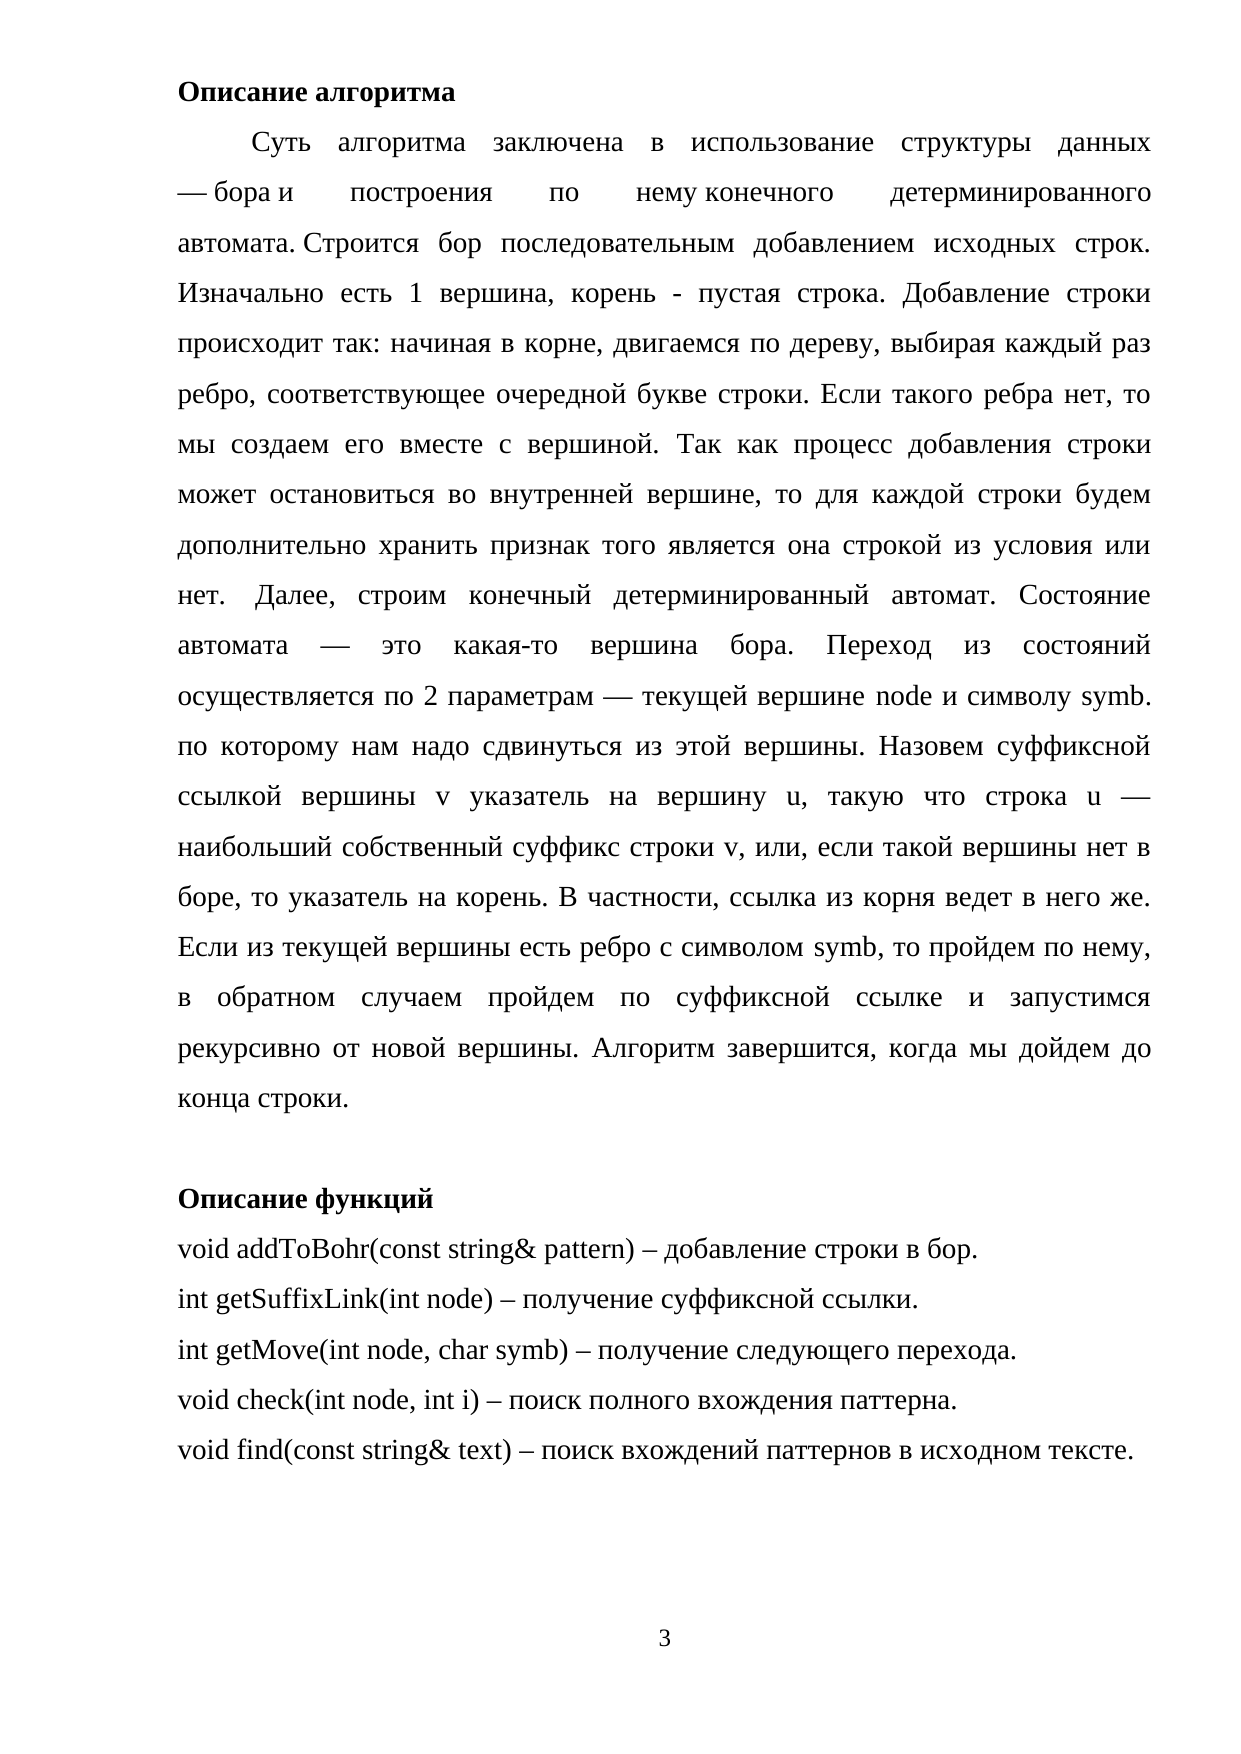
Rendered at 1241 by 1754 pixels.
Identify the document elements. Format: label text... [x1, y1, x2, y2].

text void addToBohr(const string& pattern) – добавление строки в бор. [177, 1231, 1152, 1265]
text Описание алгоритма [177, 74, 1152, 107]
text int getSuffixLink(int node) – получение суффиксной ссылки. [177, 1281, 1152, 1315]
text void check(int node, int i) – поиск полного вхождения паттерна. [177, 1382, 1152, 1416]
text Суть алгоритма заключена в использование структуры данных — бора и построения по нему конечного детерминированного автомата. Строится бор последовательным добавлением исходных строк. Изначально есть 1 вершина, корень - пустая строка. Добавление строки происходит так: начиная в корне, двигаемся по дереву, выбирая каждый раз ребро, соответствующее очередной букве строки. Если такого ребра нет, то мы создаем его вместе с вершиной. Так как процесс добавления строки может остановиться во внутренней вершине, то для каждой строки будем дополнительно хранить признак того является она строкой из условия или нет. Далее, строим конечный детерминированный автомат. Состояние автомата — это какая-то вершина бора. Переход из состояний осуществляется по 2 параметрам — текущей вершине node и символу symb. по которому нам надо сдвинуться из этой вершины. Назовем суффиксной ссылкой вершины v указатель на вершину u, такую что строка u — наибольший cобственный суффикс строки v, или, если такой вершины нет в боре, то указатель на корень. В частности, ссылка из корня ведет в него же. Если из текущей вершины есть ребро c символом symb, то пройдем по нему, в обратном случаем пройдем по суффиксной ссылке и запустимся рекурсивно от новой вершины. Алгоритм завершится, когда мы дойдем до конца строки. [177, 124, 1152, 1114]
text Описание функций [177, 1181, 1152, 1214]
text void find(const string& text) – поиск вхождений паттернов в исходном тексте. [177, 1432, 1152, 1466]
text int getMove(int node, char symb) – получение следующего перехода. [177, 1332, 1152, 1365]
